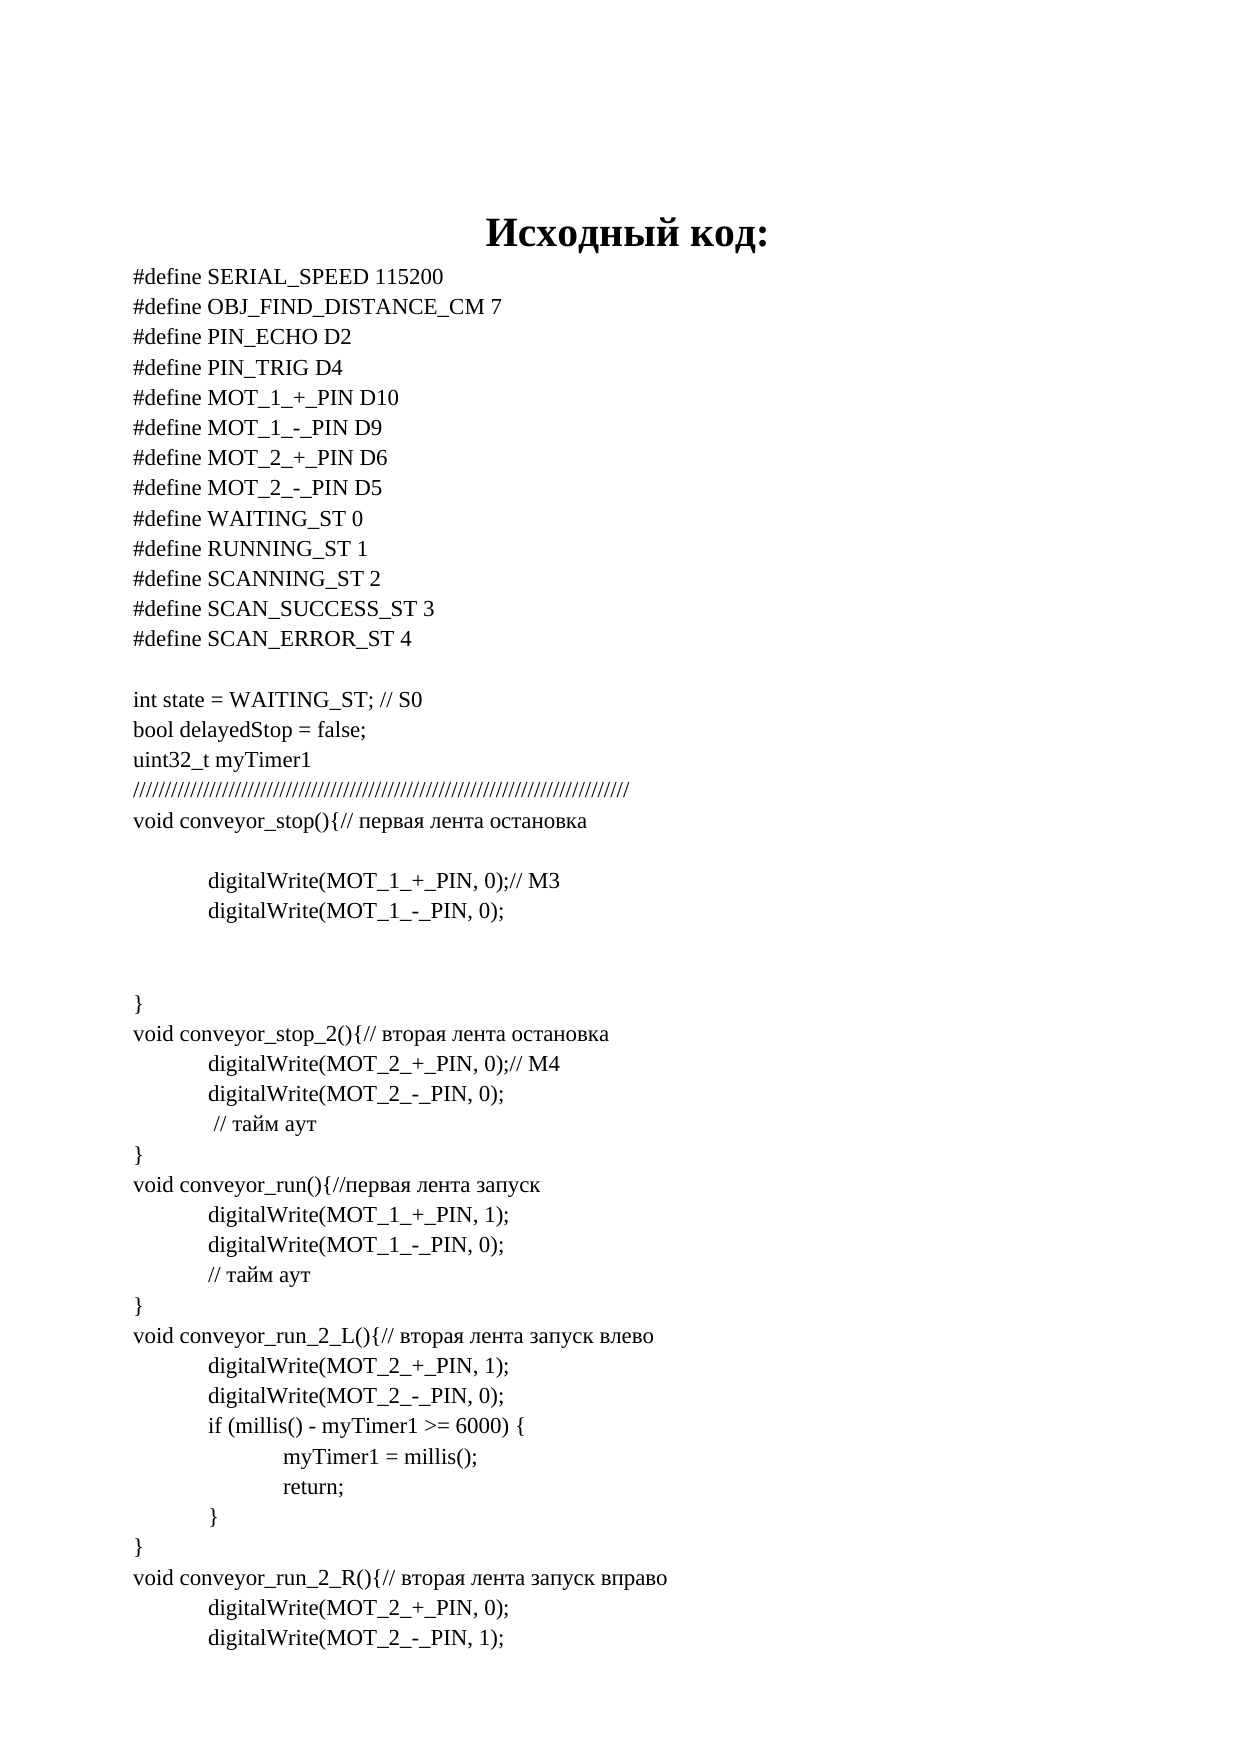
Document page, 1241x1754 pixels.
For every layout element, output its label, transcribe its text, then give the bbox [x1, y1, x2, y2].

text } [133, 1533, 1122, 1560]
text #define OBJ_FIND_DISTANCE_CM 7 [133, 293, 1122, 319]
text if (millis() - myTimer1 >= 6000) { [133, 1412, 1122, 1439]
text digitalWrite(MOT_2_-_PIN, 1); [133, 1624, 1122, 1650]
text } [133, 1292, 1122, 1318]
text digitalWrite(MOT_2_+_PIN, 0);// M4 [133, 1050, 1122, 1076]
text #define SCANNING_ST 2 [133, 565, 1122, 591]
text digitalWrite(MOT_2_-_PIN, 0); [133, 1080, 1122, 1107]
text void conveyor_run_2_R(){// вторая лента запуск вправо [133, 1563, 1122, 1590]
text digitalWrite(MOT_2_+_PIN, 1); [133, 1352, 1122, 1378]
text bool delayedStop = false; [133, 716, 1122, 742]
text #define PIN_TRIG D4 [133, 353, 1122, 380]
text } [133, 989, 1122, 1016]
text Исходный код: [133, 208, 1122, 256]
text void conveyor_stop_2(){// вторая лента остановка [133, 1020, 1122, 1046]
text #define SCAN_SUCCESS_ST 3 [133, 595, 1122, 622]
text #define WAITING_ST 0 [133, 504, 1122, 531]
text digitalWrite(MOT_2_-_PIN, 0); [133, 1382, 1122, 1409]
text #define SERIAL_SPEED 115200 [133, 263, 1122, 289]
text // тайм аут [133, 1110, 1122, 1137]
text #define PIN_ECHO D2 [133, 323, 1122, 350]
text digitalWrite(MOT_1_-_PIN, 0); [133, 897, 1122, 924]
text #define MOT_2_-_PIN D5 [133, 474, 1122, 501]
text digitalWrite(MOT_1_-_PIN, 0); [133, 1231, 1122, 1258]
text ////////////////////////////////////////////////////////////////////////////// [133, 776, 1122, 803]
text #define MOT_1_+_PIN D10 [133, 384, 1122, 410]
text #define MOT_1_-_PIN D9 [133, 414, 1122, 440]
text #define SCAN_ERROR_ST 4 [133, 625, 1122, 652]
text return; [133, 1473, 1122, 1499]
text myTimer1 = millis(); [133, 1443, 1122, 1469]
text digitalWrite(MOT_2_+_PIN, 0); [133, 1594, 1122, 1620]
text uint32_t myTimer1 [133, 746, 1122, 773]
text digitalWrite(MOT_1_+_PIN, 1); [133, 1201, 1122, 1227]
text digitalWrite(MOT_1_+_PIN, 0);// M3 [133, 867, 1122, 893]
text // тайм аут [133, 1261, 1122, 1288]
text #define MOT_2_+_PIN D6 [133, 444, 1122, 471]
text } [133, 1503, 1122, 1529]
text int state = WAITING_ST; // S0 [133, 686, 1122, 712]
text #define RUNNING_ST 1 [133, 535, 1122, 561]
text void conveyor_run(){//первая лента запуск [133, 1171, 1122, 1197]
text } [133, 1141, 1122, 1167]
text void conveyor_stop(){// первая лента остановка [133, 807, 1122, 833]
text void conveyor_run_2_L(){// вторая лента запуск влево [133, 1322, 1122, 1348]
